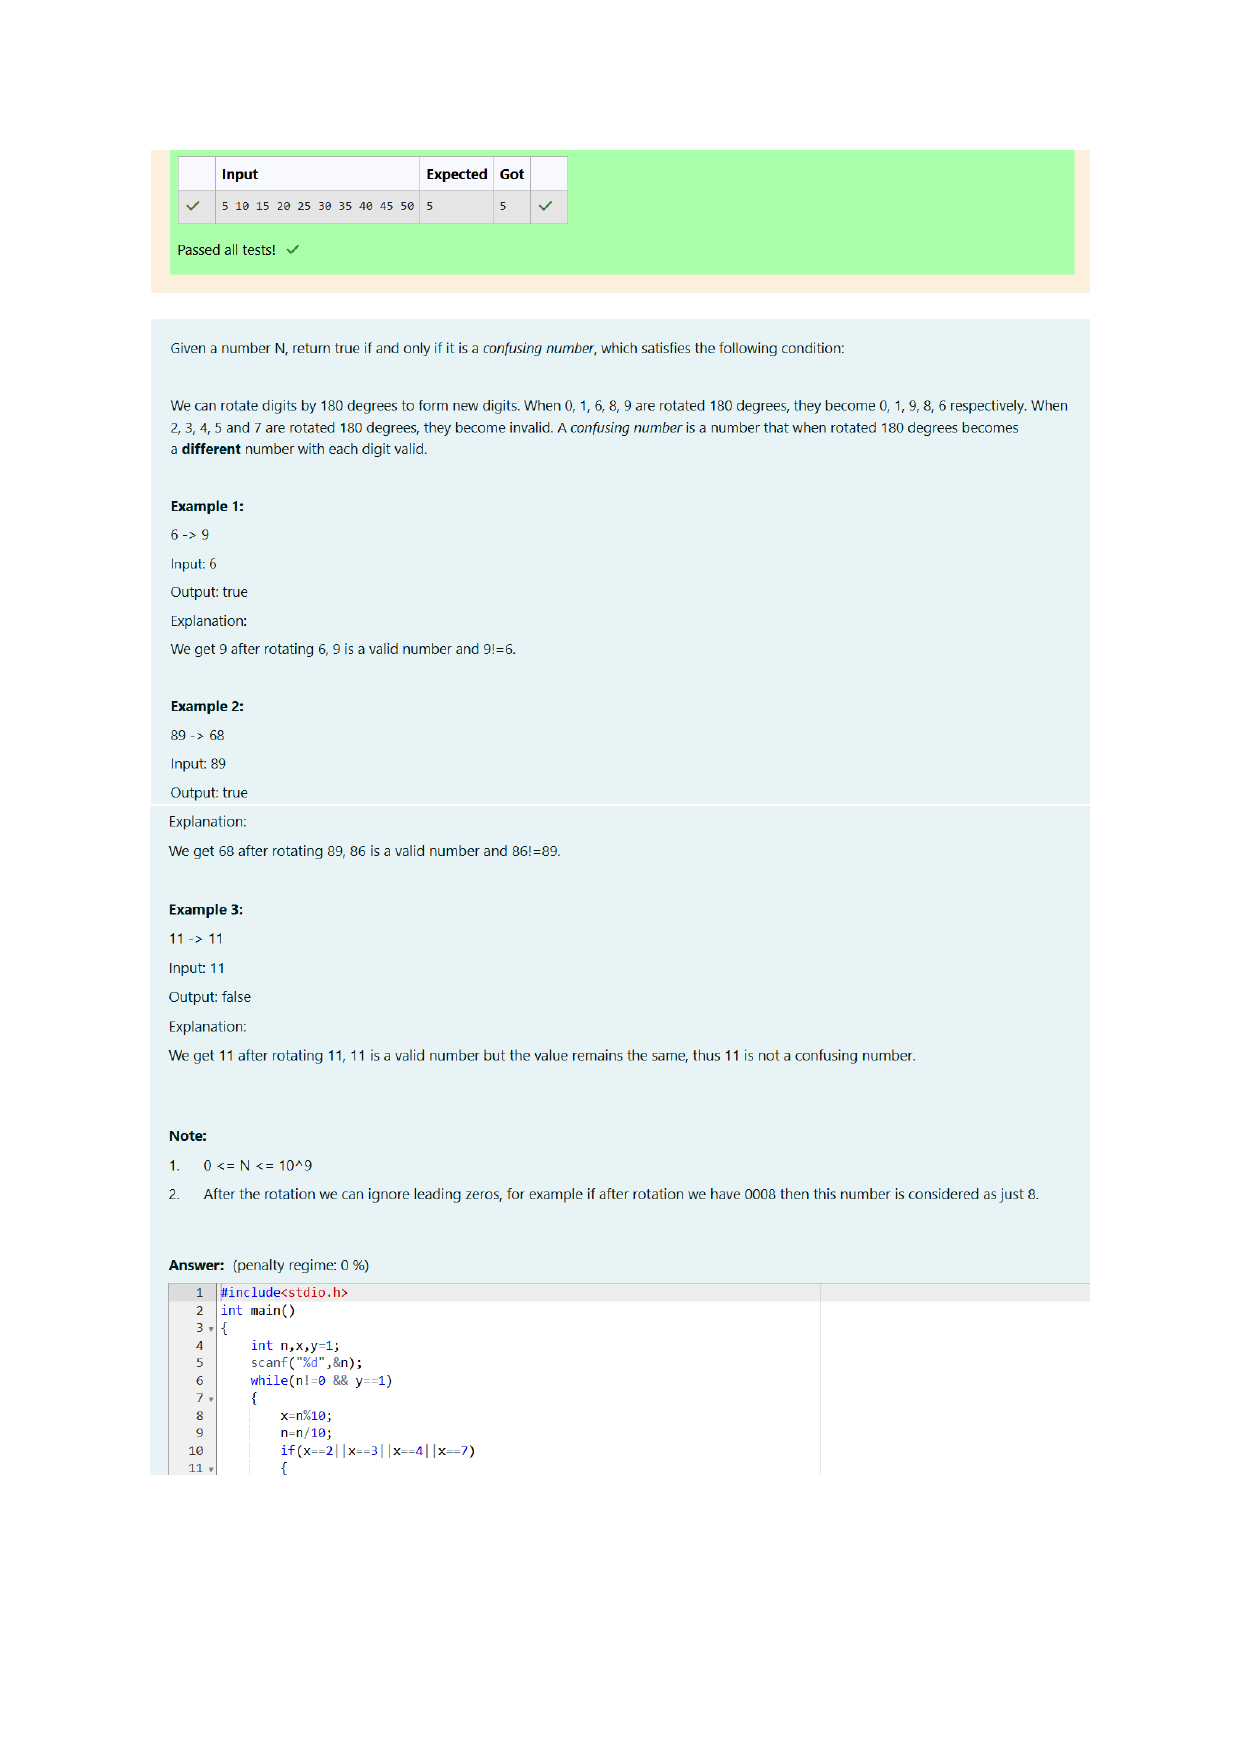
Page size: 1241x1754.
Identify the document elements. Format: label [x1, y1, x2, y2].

picture [150, 806, 1091, 1475]
picture [150, 150, 1091, 804]
